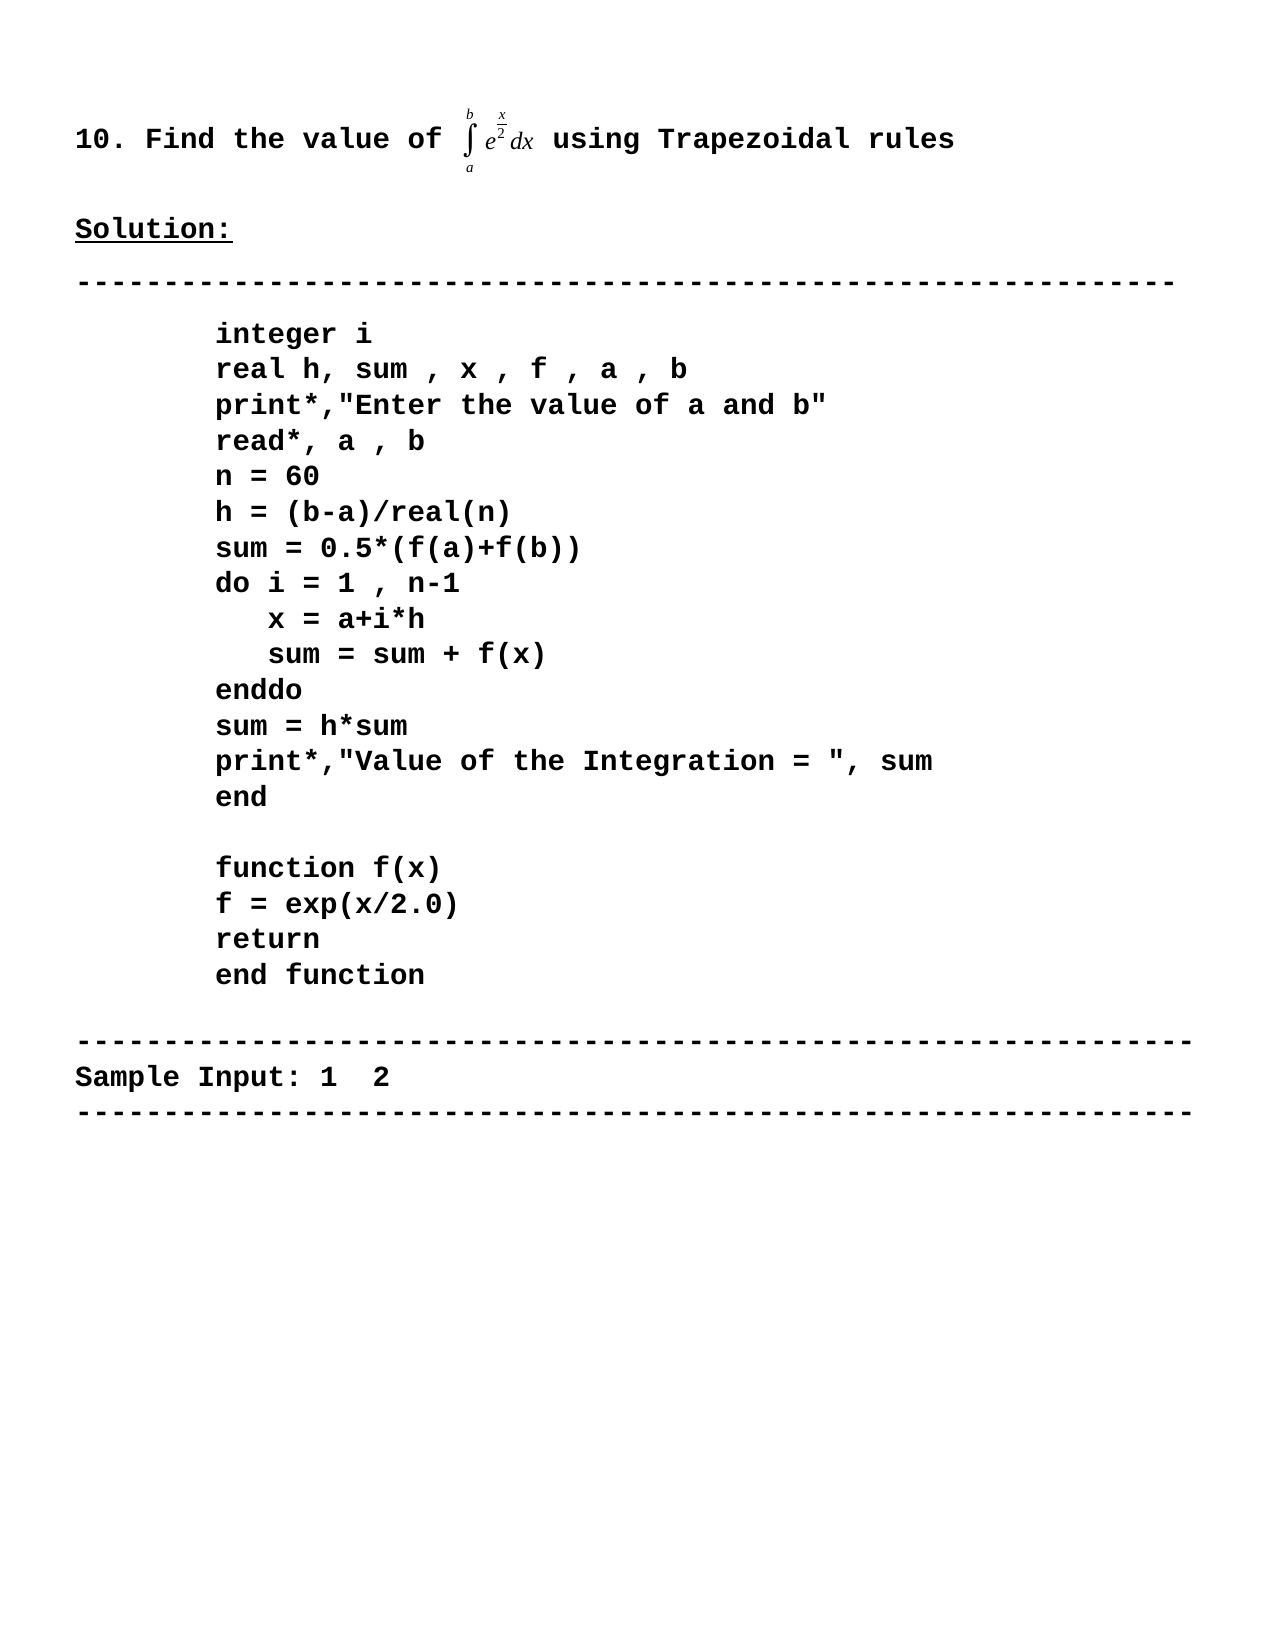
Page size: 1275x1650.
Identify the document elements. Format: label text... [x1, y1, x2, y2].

text sum = h*sum [75, 711, 1200, 744]
text read*, a , b [75, 426, 1200, 459]
text print*,"Enter the value of a and b" [75, 390, 1200, 423]
text do i = 1 , n-1 [75, 568, 1200, 601]
text function f(x) [75, 853, 1200, 886]
text sum = sum + f(x) [75, 640, 1200, 673]
text real h, sum , x , f , a , b [75, 355, 1200, 388]
text h = (b-a)/real(n) [75, 497, 1200, 530]
text end function [75, 960, 1200, 993]
text x = a+i*h [75, 604, 1200, 637]
text integer i [75, 319, 1200, 352]
text print*,"Value of the Integration = ", sum [75, 747, 1200, 779]
text 10. Find the value of using Trapezoidal rules [75, 106, 1200, 176]
text ----------------------------------------------------------------Sample Input: 1 2 [75, 1026, 1200, 1095]
text return [75, 925, 1200, 958]
text enddo [75, 675, 1200, 708]
text end [75, 782, 1200, 815]
text sum = 0.5*(f(a)+f(b)) [75, 533, 1200, 566]
text f = exp(x/2.0) [75, 889, 1200, 922]
text --------------------------------------------------------------- [75, 267, 1200, 300]
text n = 60 [75, 462, 1200, 494]
text Solution: [75, 214, 1200, 247]
text ---------------------------------------------------------------- [75, 1097, 1200, 1130]
